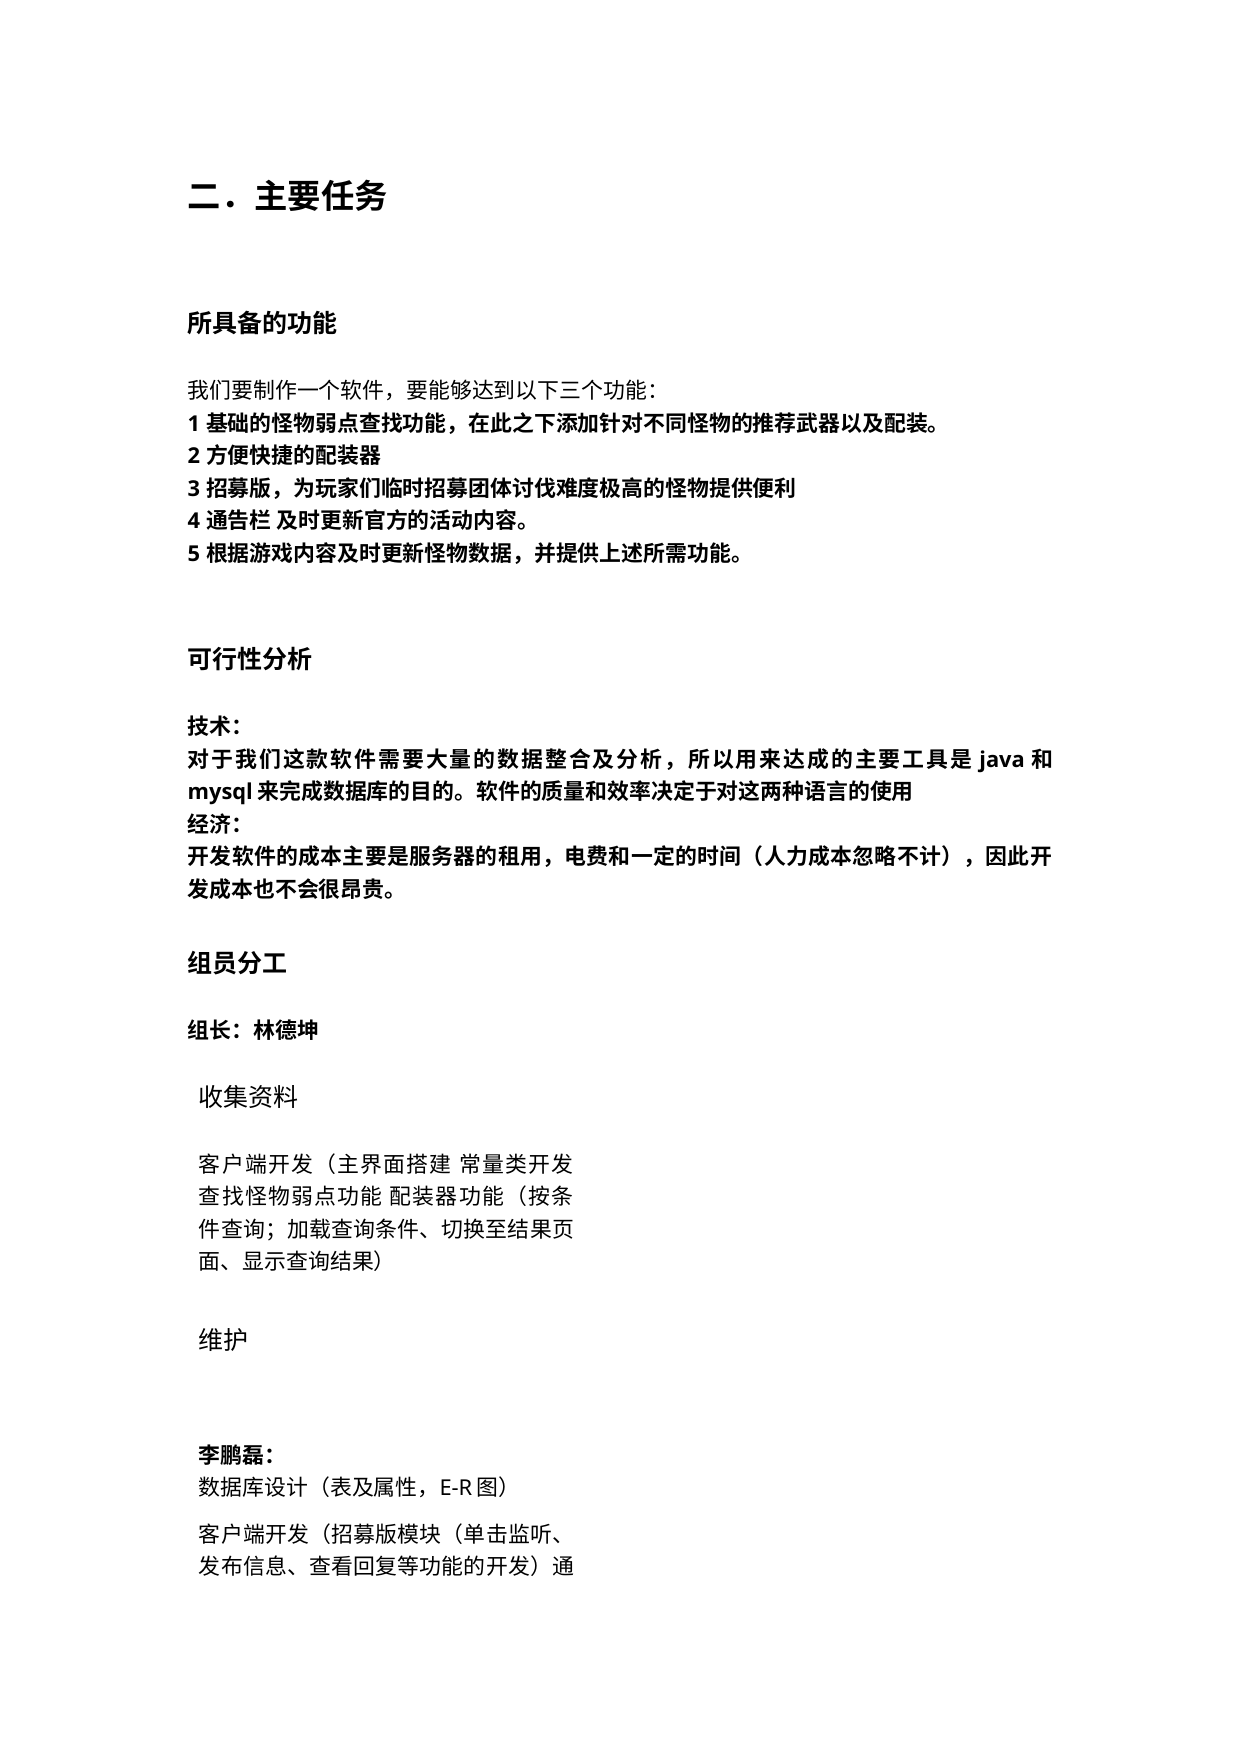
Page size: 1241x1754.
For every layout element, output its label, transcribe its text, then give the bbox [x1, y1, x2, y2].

subtitle 组员分工 [187, 929, 1053, 994]
text 组长：林德坤 [187, 1012, 1053, 1045]
text 5 根据游戏内容及时更新怪物数据，并提供上述所需功能。 [187, 535, 1053, 568]
text 4 通告栏 及时更新官方的活动内容。 [187, 503, 1053, 535]
text 我们要制作一个软件，要能够达到以下三个功能： [187, 373, 1053, 405]
text 1 基础的怪物弱点查找功能，在此之下添加针对不同怪物的推荐武器以及配装。 [187, 405, 1053, 438]
subtitle 二．主要任务 [187, 162, 1053, 227]
table_cell 客户端开发（主界面搭建 常量类开发 查找怪物弱点功能 配装器功能（按条件查询；加载查询条件、切换至结果页面、显示查询结果） [188, 1146, 585, 1276]
text 对于我们这款软件需要大量的数据整合及分析，所以用来达成的主要工具是java和mysql来完成数据库的目的。软件的质量和效率决定于对这两种语言的使用 [187, 741, 1053, 806]
text 开发软件的成本主要是服务器的租用，电费和一定的时间（人力成本忽略不计），因此开发成本也不会很昂贵。 [187, 839, 1053, 904]
subtitle 可行性分析 [187, 625, 1053, 690]
table_header 收集资料 [188, 1045, 585, 1146]
text 2 方便快捷的配装器 [187, 438, 1053, 470]
text 3 招募版，为玩家们临时招募团体讨伐难度极高的怪物提供便利 [187, 470, 1053, 503]
table_cell 维护 [188, 1276, 585, 1401]
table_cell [188, 1506, 585, 1592]
text 技术： [187, 709, 1053, 741]
subtitle 所具备的功能 [187, 289, 1053, 354]
table_header 李鹏磊： 数据库设计（表及属性，E-R图） [188, 1434, 585, 1506]
text 经济： [187, 806, 1053, 839]
